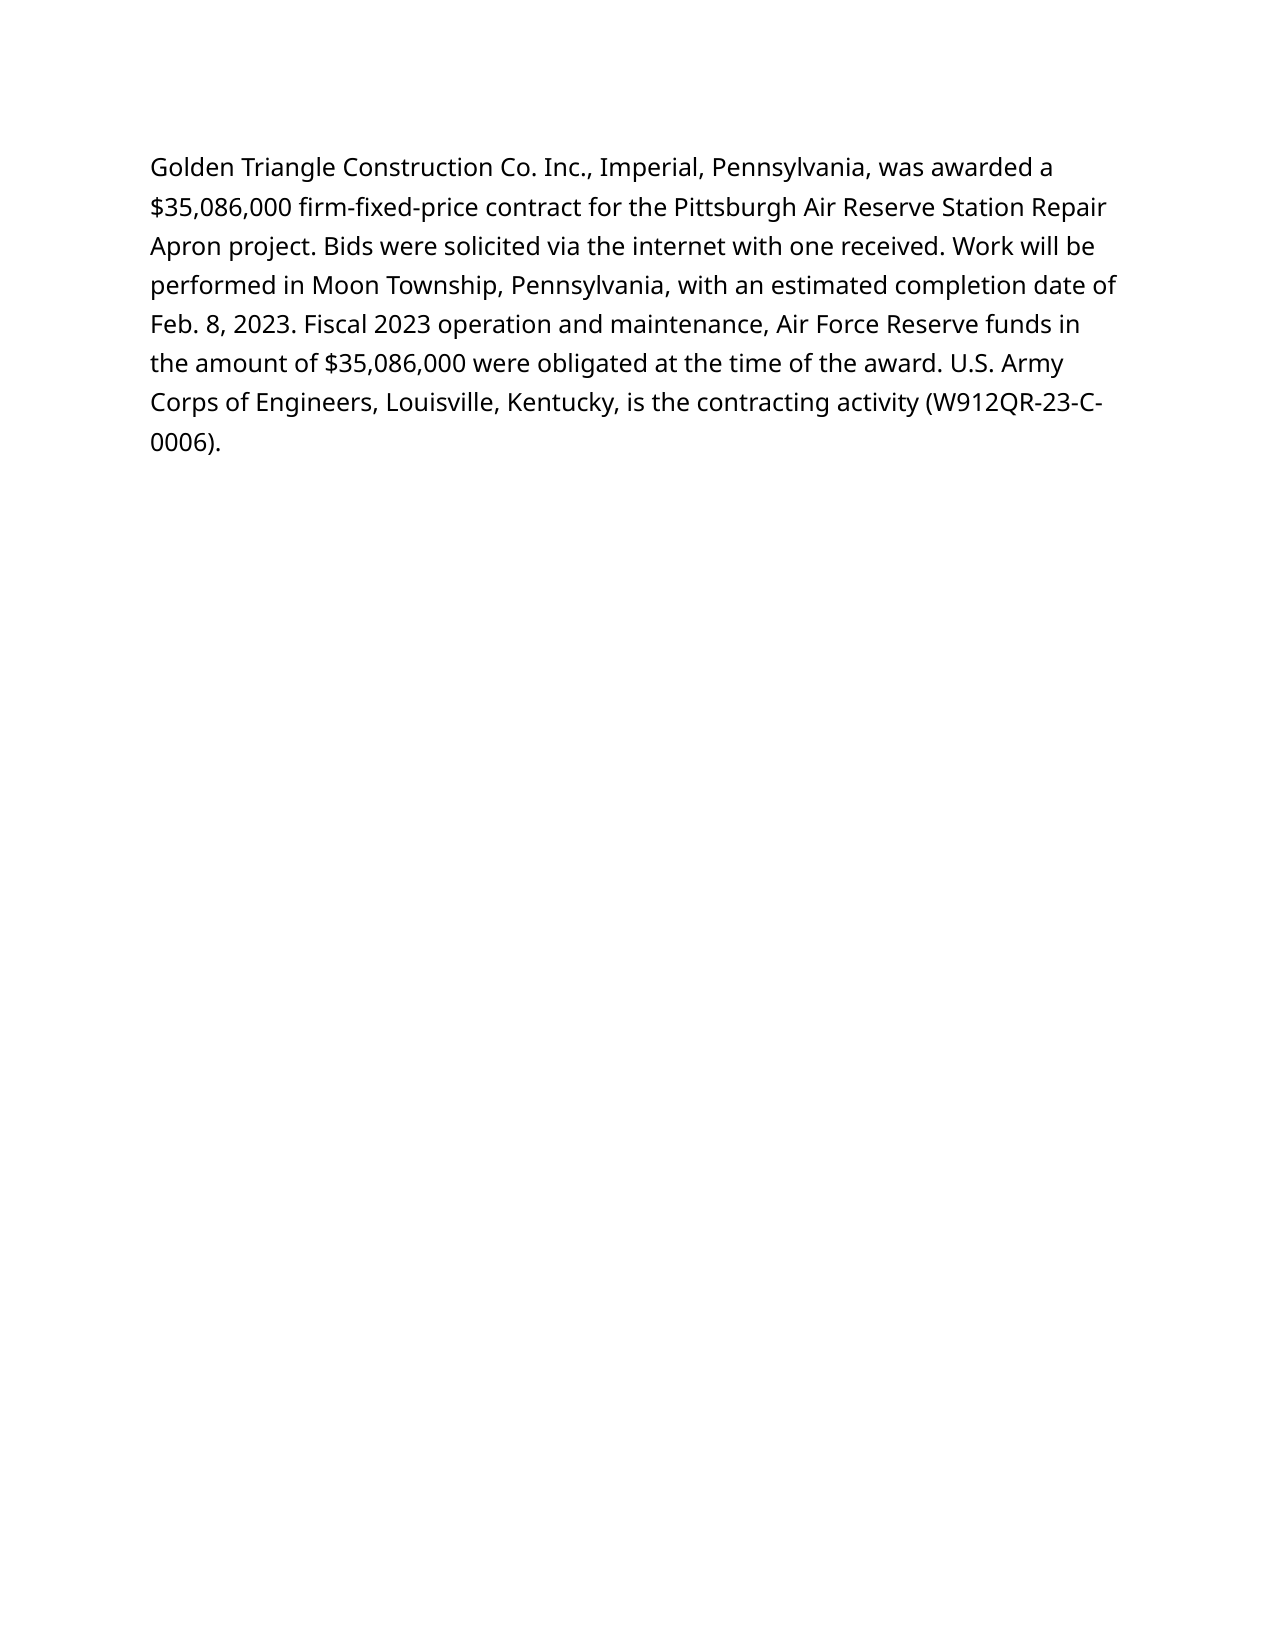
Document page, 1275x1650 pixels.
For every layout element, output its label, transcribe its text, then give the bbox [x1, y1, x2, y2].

text Golden Triangle Construction Co. Inc., Imperial, Pennsylvania, was awarded a $35,086,000 firm-fixed-price contract for the Pittsburgh Air Reserve Station Repair Apron project. Bids were solicited via the internet with one received. Work will be performed in Moon Township, Pennsylvania, with an estimated completion date of Feb. 8, 2023. Fiscal 2023 operation and maintenance, Air Force Reserve funds in the amount of $35,086,000 were obligated at the time of the award. U.S. Army Corps of Engineers, Louisville, Kentucky, is the contracting activity (W912QR-23-C-0006). [150, 150, 1125, 458]
